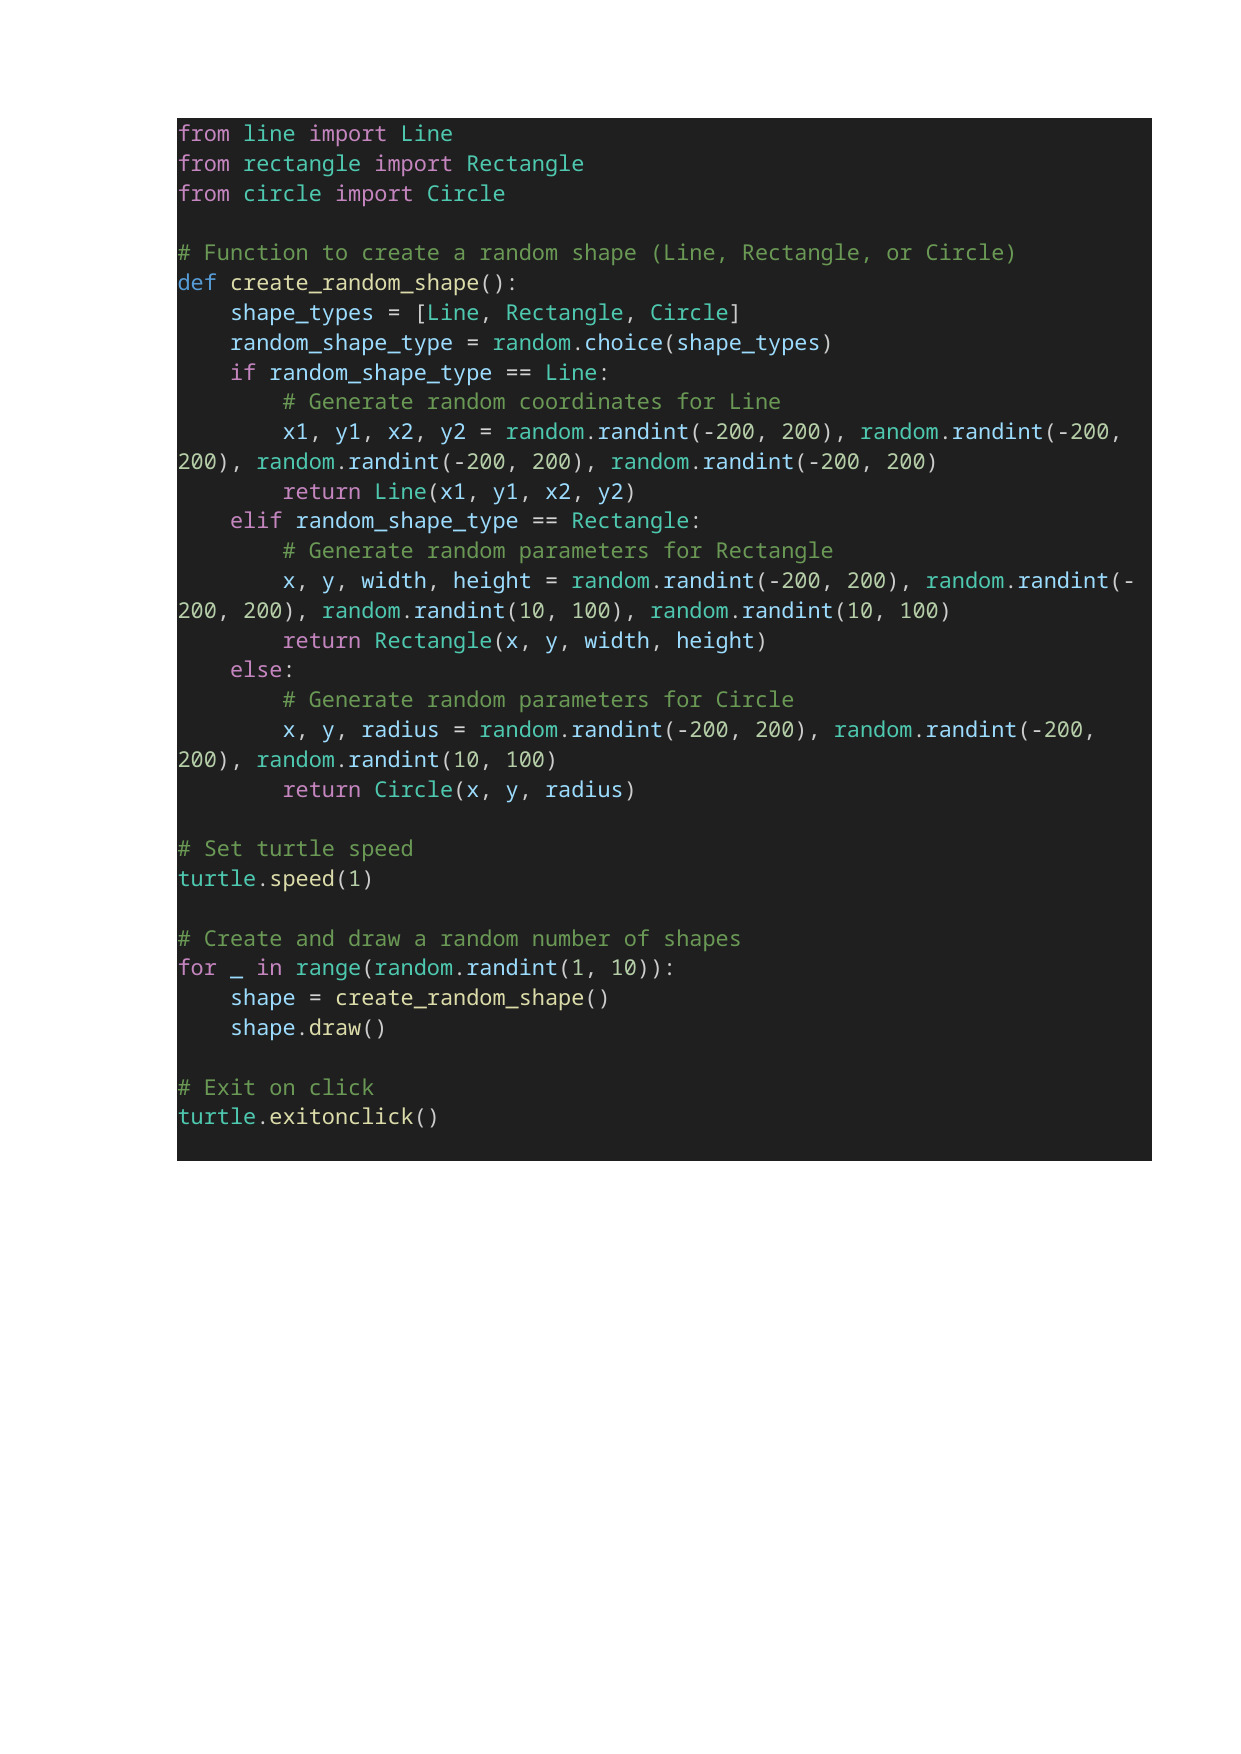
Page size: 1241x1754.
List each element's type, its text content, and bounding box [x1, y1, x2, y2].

text # Function to create a random shape (Line, Rectangle, or Circle) [177, 237, 1152, 267]
text shape = create_random_shape() [177, 982, 1152, 1012]
text # Generate random parameters for Rectangle [177, 535, 1152, 565]
text from circle import Circle [177, 178, 1152, 207]
text turtle.exitonclick() [177, 1101, 1152, 1131]
text def create_random_shape(): [177, 267, 1152, 297]
text else: [177, 654, 1152, 684]
text return Circle(x, y, radius) [177, 773, 1152, 803]
text # Generate random parameters for Circle [177, 684, 1152, 714]
text # Set turtle speed [177, 833, 1152, 863]
text turtle.speed(1) [177, 863, 1152, 893]
text return Line(x1, y1, x2, y2) [177, 476, 1152, 505]
text # Exit on click [177, 1071, 1152, 1101]
text shape.draw() [177, 1012, 1152, 1042]
text x, y, width, height = random.randint(-200, 200), random.randint(-200, 200), random.randint(10, 100), random.randint(10, 100) [177, 565, 1152, 624]
text for _ in range(random.randint(1, 10)): [177, 952, 1152, 982]
text elif random_shape_type == Rectangle: [177, 505, 1152, 535]
text if random_shape_type == Line: [177, 356, 1152, 386]
text return Rectangle(x, y, width, height) [177, 624, 1152, 654]
text from line import Line [177, 118, 1152, 148]
text x1, y1, x2, y2 = random.randint(-200, 200), random.randint(-200, 200), random.randint(-200, 200), random.randint(-200, 200) [177, 416, 1152, 476]
text random_shape_type = random.choice(shape_types) [177, 327, 1152, 356]
text x, y, radius = random.randint(-200, 200), random.randint(-200, 200), random.randint(10, 100) [177, 714, 1152, 773]
text # Create and draw a random number of shapes [177, 922, 1152, 952]
text # Generate random coordinates for Line [177, 386, 1152, 416]
text from rectangle import Rectangle [177, 148, 1152, 178]
text shape_types = [Line, Rectangle, Circle] [177, 297, 1152, 327]
